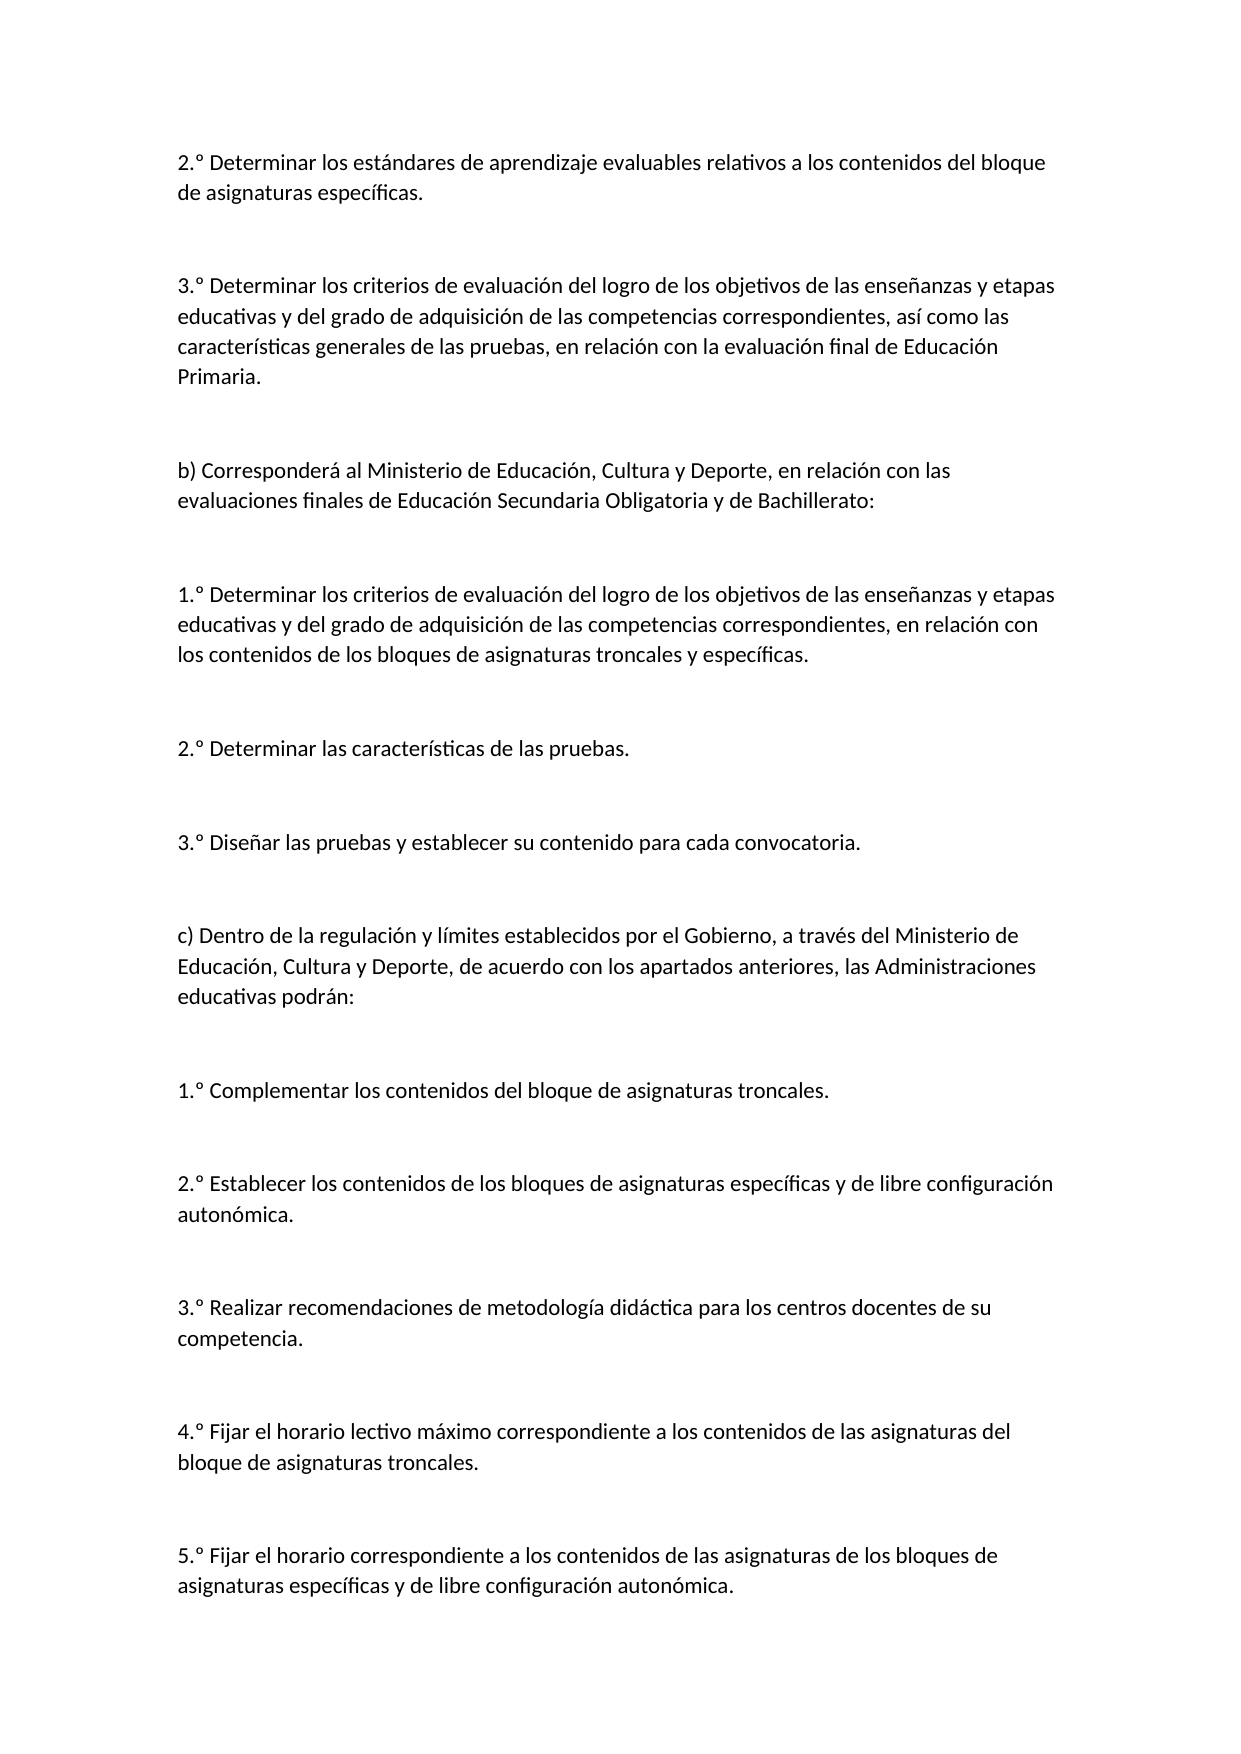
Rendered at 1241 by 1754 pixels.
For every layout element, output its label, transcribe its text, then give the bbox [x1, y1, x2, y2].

text 3.º Diseñar las pruebas y establecer su contenido para cada convocatoria. [177, 828, 1063, 856]
text 5.º Fijar el horario correspondiente a los contenidos de las asignaturas de los bloques de asignaturas específicas y de libre configuración autonómica. [177, 1541, 1063, 1599]
text 2.º Establecer los contenidos de los bloques de asignaturas específicas y de libre configuración autonómica. [177, 1169, 1063, 1228]
text b) Corresponderá al Ministerio de Educación, Cultura y Deporte, en relación con las evaluaciones finales de Educación Secundaria Obligatoria y de Bachillerato: [177, 456, 1063, 514]
text 3.º Realizar recomendaciones de metodología didáctica para los centros docentes de su competencia. [177, 1293, 1063, 1352]
text 1.º Complementar los contenidos del bloque de asignaturas troncales. [177, 1076, 1063, 1104]
text 2.º Determinar las características de las pruebas. [177, 734, 1063, 762]
text 3.º Determinar los criterios de evaluación del logro de los objetivos de las enseñanzas y etapas educativas y del grado de adquisición de las competencias correspondientes, así como las características generales de las pruebas, en relación con la evaluación final de Educación Primaria. [177, 272, 1063, 390]
text 1.º Determinar los criterios de evaluación del logro de los objetivos de las enseñanzas y etapas educativas y del grado de adquisición de las competencias correspondientes, en relación con los contenidos de los bloques de asignaturas troncales y específicas. [177, 580, 1063, 668]
text 2.º Determinar los estándares de aprendizaje evaluables relativos a los contenidos del bloque de asignaturas específicas. [177, 148, 1063, 206]
text 4.º Fijar el horario lectivo máximo correspondiente a los contenidos de las asignaturas del bloque de asignaturas troncales. [177, 1417, 1063, 1476]
text c) Dentro de la regulación y límites establecidos por el Gobierno, a través del Ministerio de Educación, Cultura y Deporte, de acuerdo con los apartados anteriores, las Administraciones educativas podrán: [177, 922, 1063, 1010]
